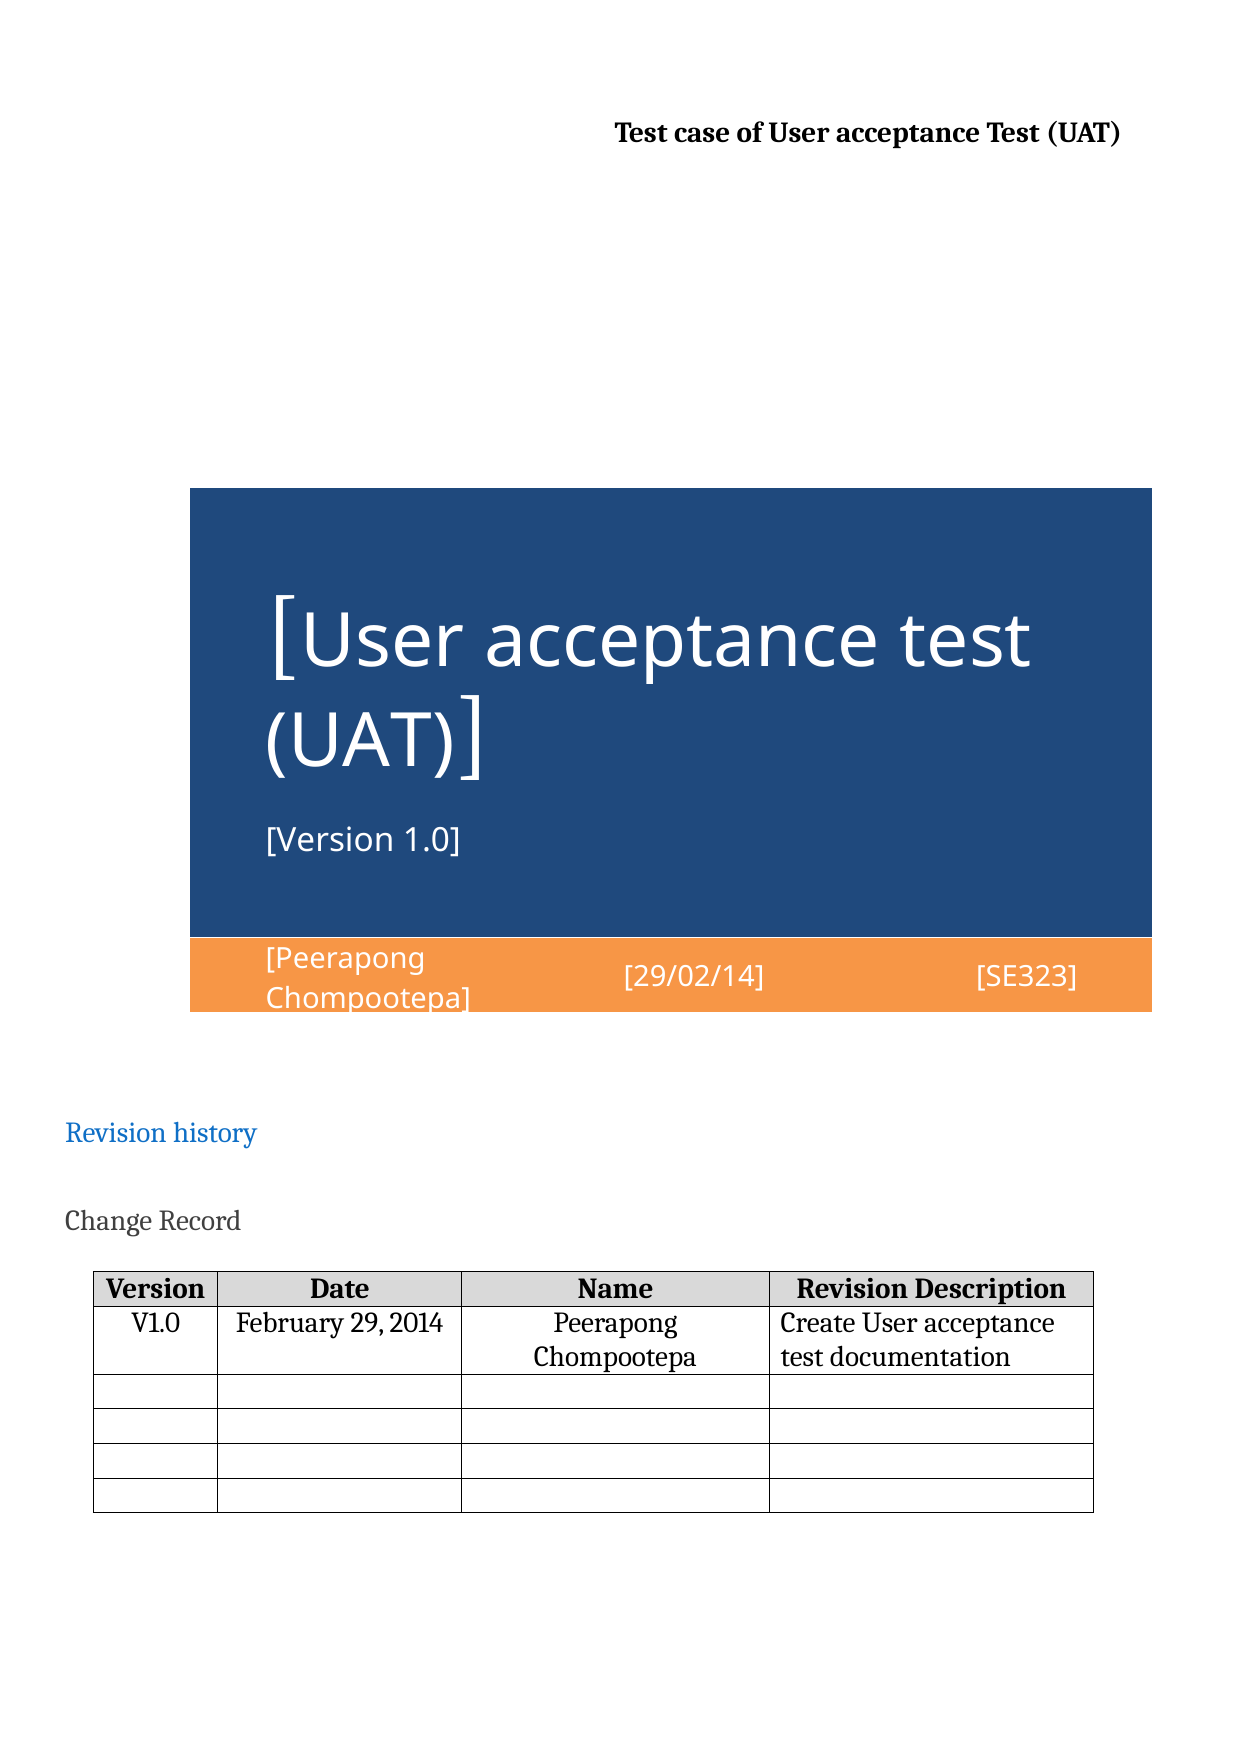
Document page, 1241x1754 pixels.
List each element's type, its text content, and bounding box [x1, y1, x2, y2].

table_header Name [462, 1272, 769, 1306]
table_cell [218, 1375, 461, 1408]
table_cell [770, 1479, 1093, 1512]
table_cell Peerapong Chompootepa [462, 1307, 769, 1374]
table_cell [462, 1409, 769, 1443]
table_header Date [218, 1272, 461, 1306]
table_header Version [94, 1272, 217, 1306]
table_cell [94, 1444, 217, 1477]
table_cell [218, 1409, 461, 1443]
table_cell Create User acceptance test documentation [770, 1307, 1093, 1374]
table_cell [462, 1444, 769, 1477]
table_cell [94, 1479, 217, 1512]
table_cell [94, 1375, 217, 1408]
table_cell V1.0 [94, 1307, 217, 1374]
table_cell [770, 1375, 1093, 1408]
table_cell [462, 1375, 769, 1408]
table_cell [462, 1479, 769, 1512]
table_cell February 29, 2014 [218, 1307, 461, 1374]
table_cell [770, 1409, 1093, 1443]
table_cell [218, 1444, 461, 1477]
table_cell [94, 1409, 217, 1443]
subtitle Change Record [65, 1204, 1122, 1237]
table_cell [770, 1444, 1093, 1477]
table_header Revision Description [770, 1272, 1093, 1306]
table_cell [218, 1479, 461, 1512]
subtitle Revision history [65, 1116, 1122, 1149]
